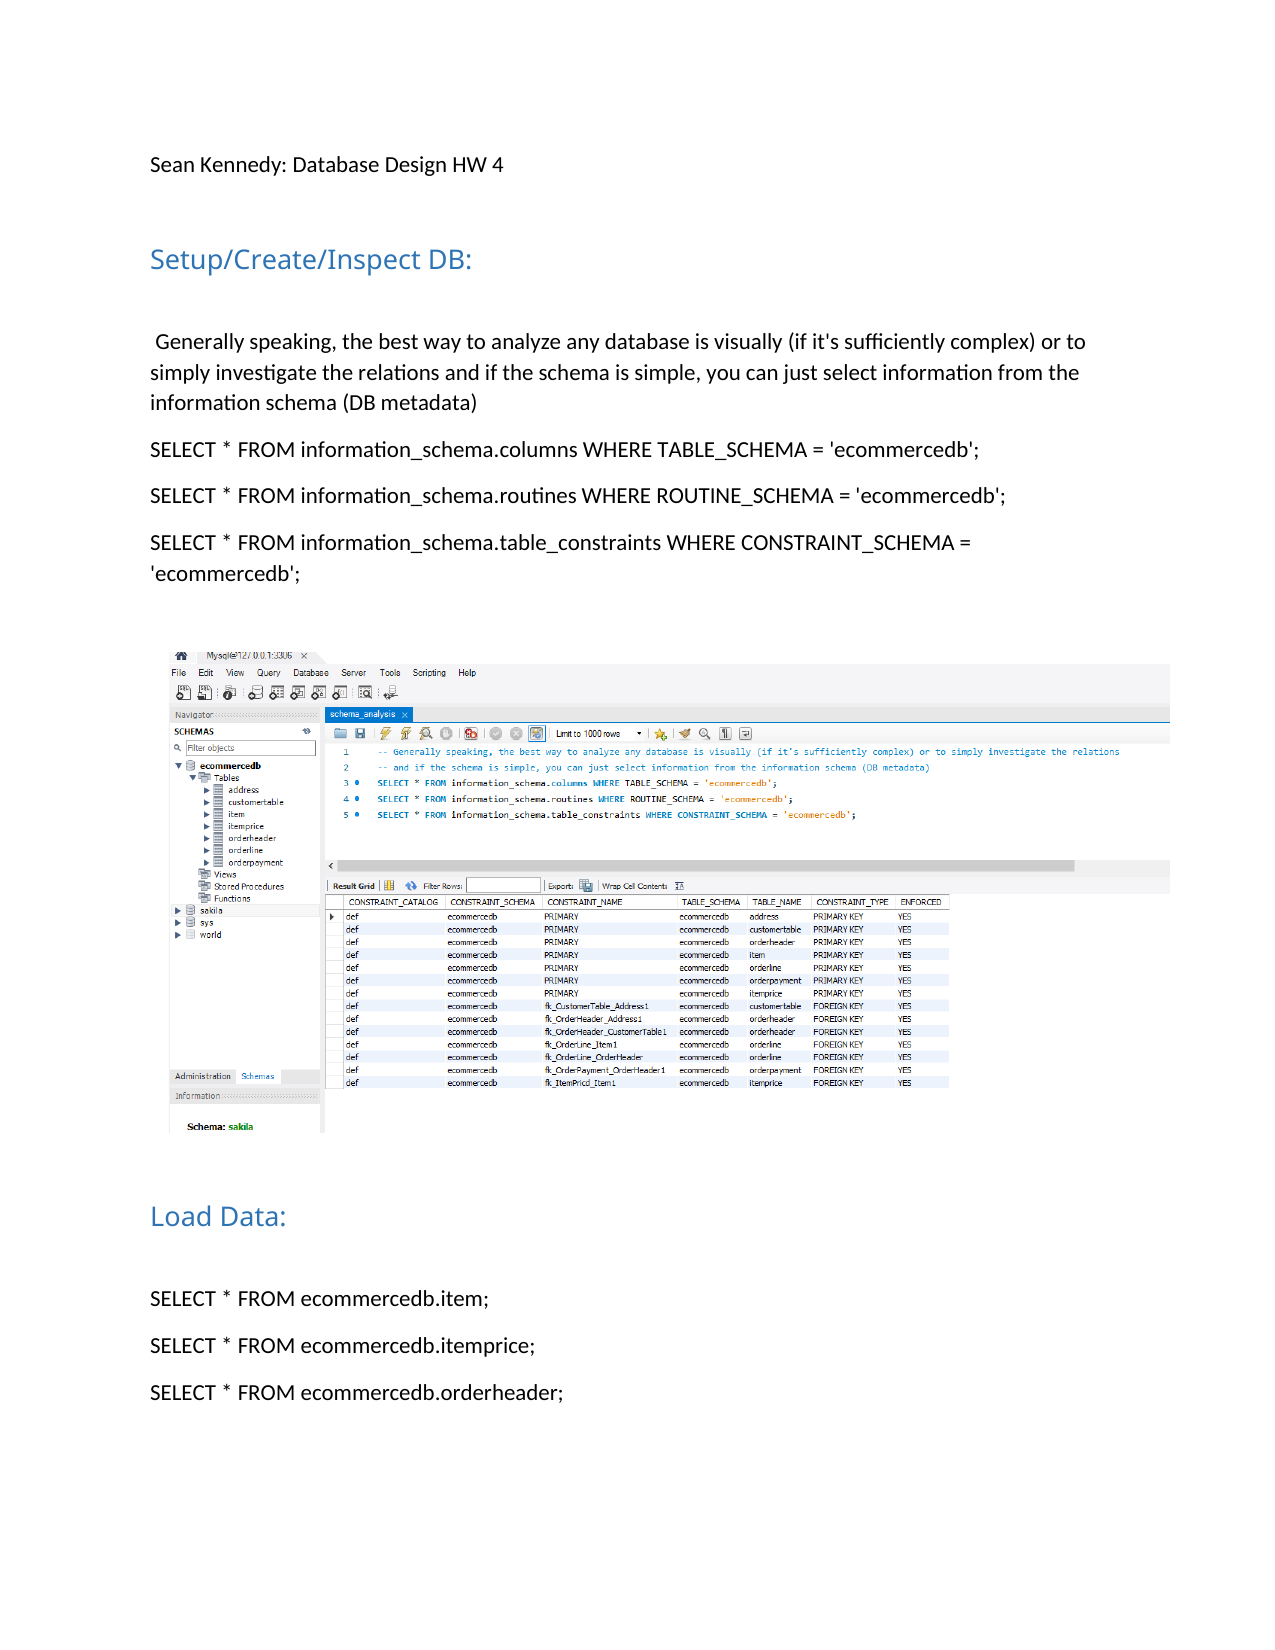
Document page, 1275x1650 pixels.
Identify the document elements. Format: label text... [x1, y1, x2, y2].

text SELECT * FROM ecommercedb.itemprice; [150, 1331, 1125, 1359]
text SELECT * FROM information_schema.columns WHERE TABLE_SCHEMA = 'ecommercedb'; [150, 435, 1125, 463]
text SELECT * FROM ecommercedb.item; [150, 1284, 1125, 1313]
text SELECT * FROM information_schema.routines WHERE ROUTINE_SCHEMA = 'ecommercedb'; [150, 482, 1125, 510]
text SELECT * FROM ecommercedb.orderheader; [150, 1378, 1125, 1406]
text SELECT * FROM information_schema.table_constraints WHERE CONSTRAINT_SCHEMA = 'ecommercedb'; [150, 528, 1125, 587]
text Generally speaking, the best way to analyze any database is visually (if it's sufficiently complex) or to simply investigate the relations and if the schema is simple, you can just select information from the information schema (DB metadata) [150, 327, 1125, 416]
subtitle Load Data: [150, 1198, 1125, 1235]
text Sean Kennedy: Database Design HW 4 [150, 150, 1125, 178]
subtitle Setup/Create/Inspect DB: [150, 241, 1125, 278]
